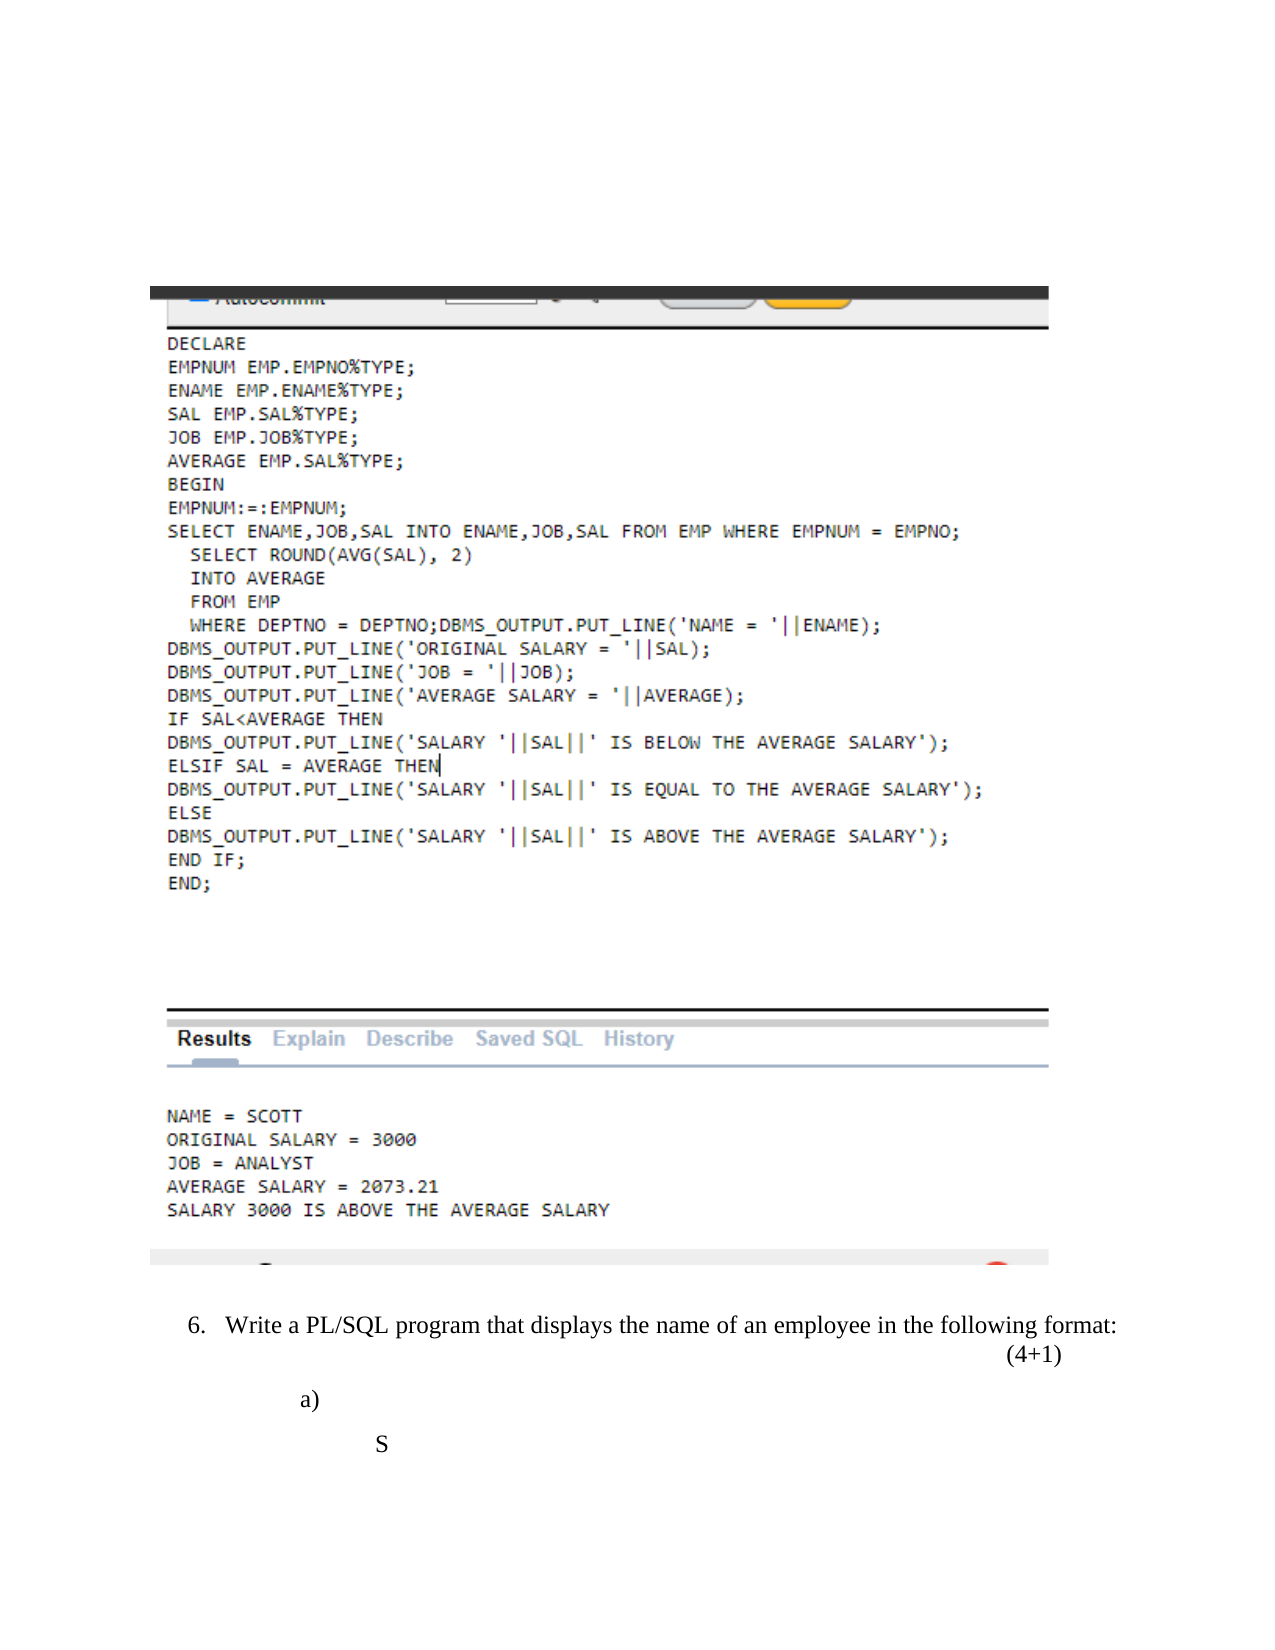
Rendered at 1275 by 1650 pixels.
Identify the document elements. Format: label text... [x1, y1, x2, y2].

text S [375, 1429, 1125, 1458]
text a) [300, 1384, 1125, 1413]
picture [150, 286, 1049, 1265]
list Write a PL/SQL program that displays the name of an employee in the following format: (4+1) [187, 1310, 1125, 1367]
